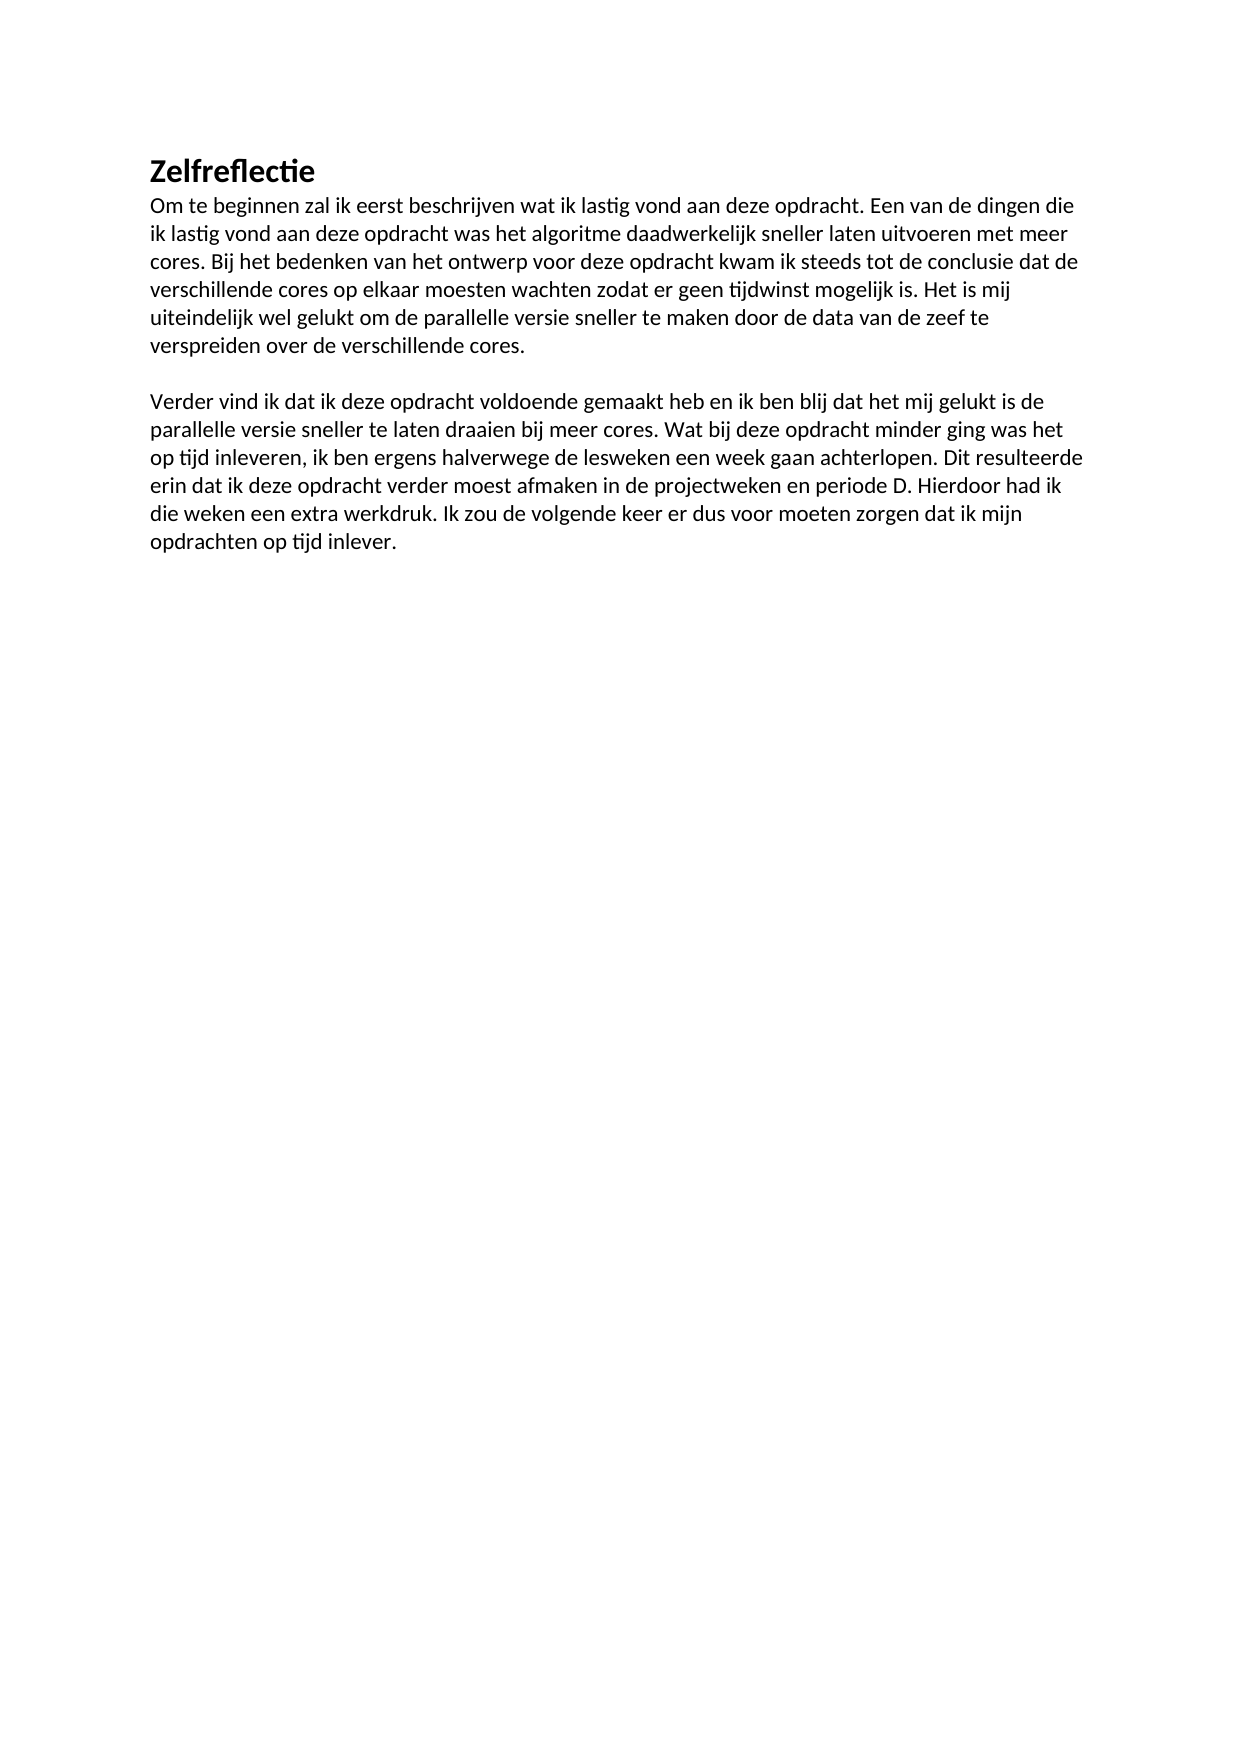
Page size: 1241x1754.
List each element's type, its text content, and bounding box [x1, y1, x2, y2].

text Zelfreflectie [150, 150, 1090, 191]
text Verder vind ik dat ik deze opdracht voldoende gemaakt heb en ik ben blij dat het mij gelukt is de parallelle versie sneller te laten draaien bij meer cores. Wat bij deze opdracht minder ging was het op tijd inleveren, ik ben ergens halverwege de lesweken een week gaan achterlopen. Dit resulteerde erin dat ik deze opdracht verder moest afmaken in de projectweken en periode D. Hierdoor had ik die weken een extra werkdruk. Ik zou de volgende keer er dus voor moeten zorgen dat ik mijn opdrachten op tijd inlever. [150, 387, 1090, 555]
text Om te beginnen zal ik eerst beschrijven wat ik lastig vond aan deze opdracht. Een van de dingen die ik lastig vond aan deze opdracht was het algoritme daadwerkelijk sneller laten uitvoeren met meer cores. Bij het bedenken van het ontwerp voor deze opdracht kwam ik steeds tot de conclusie dat de verschillende cores op elkaar moesten wachten zodat er geen tijdwinst mogelijk is. Het is mij uiteindelijk wel gelukt om de parallelle versie sneller te maken door de data van de zeef te verspreiden over de verschillende cores. [150, 191, 1090, 359]
